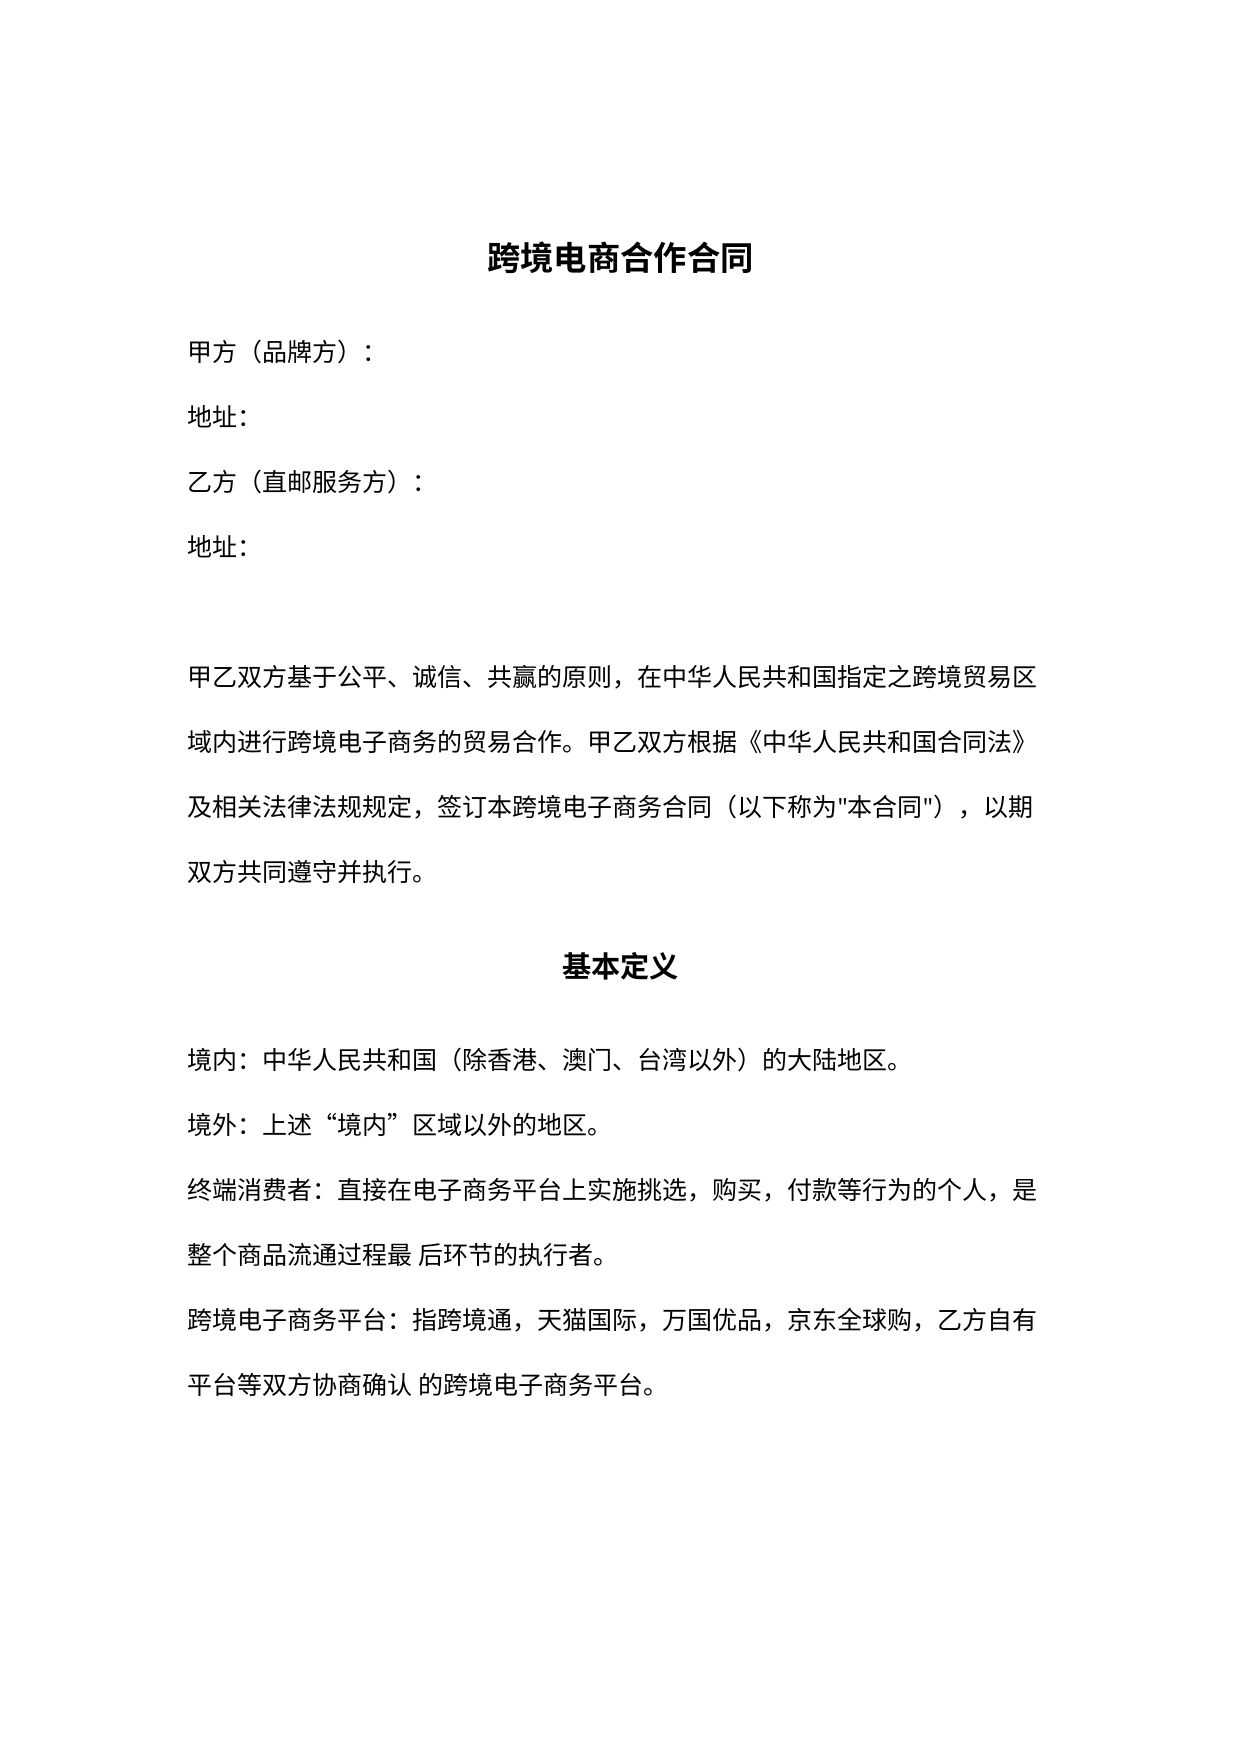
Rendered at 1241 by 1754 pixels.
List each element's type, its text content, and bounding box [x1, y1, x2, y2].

subtitle 基本定义 [187, 932, 1053, 997]
text 甲乙双方基于公平、诚信、共赢的原则，在中华人民共和国指定之跨境贸易区域内进行跨境电子商务的贸易合作。甲乙双方根据《中华人民共和国合同法》及相关法律法规规定，签订本跨境电子商务合同（以下称为"本合同"），以期双方共同遵守并执行。 [187, 643, 1053, 903]
text 境外：上述“境内”区域以外的地区。 [187, 1091, 1053, 1156]
text 甲方（品牌方）： [187, 318, 1053, 383]
text 境内：中华人民共和国（除香港、澳门、台湾以外）的大陆地区。 [187, 1026, 1053, 1091]
text 乙方（直邮服务方）： [187, 448, 1053, 513]
subtitle 跨境电商合作合同 [187, 224, 1053, 289]
text 跨境电子商务平台：指跨境通，天猫国际，万国优品，京东全球购，乙方自有平台等双方协商确认 的跨境电子商务平台。 [187, 1286, 1053, 1416]
text 终端消费者：直接在电子商务平台上实施挑选，购买，付款等行为的个人，是整个商品流通过程最 后环节的执行者。 [187, 1156, 1053, 1286]
text 地址： [187, 383, 1053, 448]
text 地址： [187, 513, 1053, 578]
